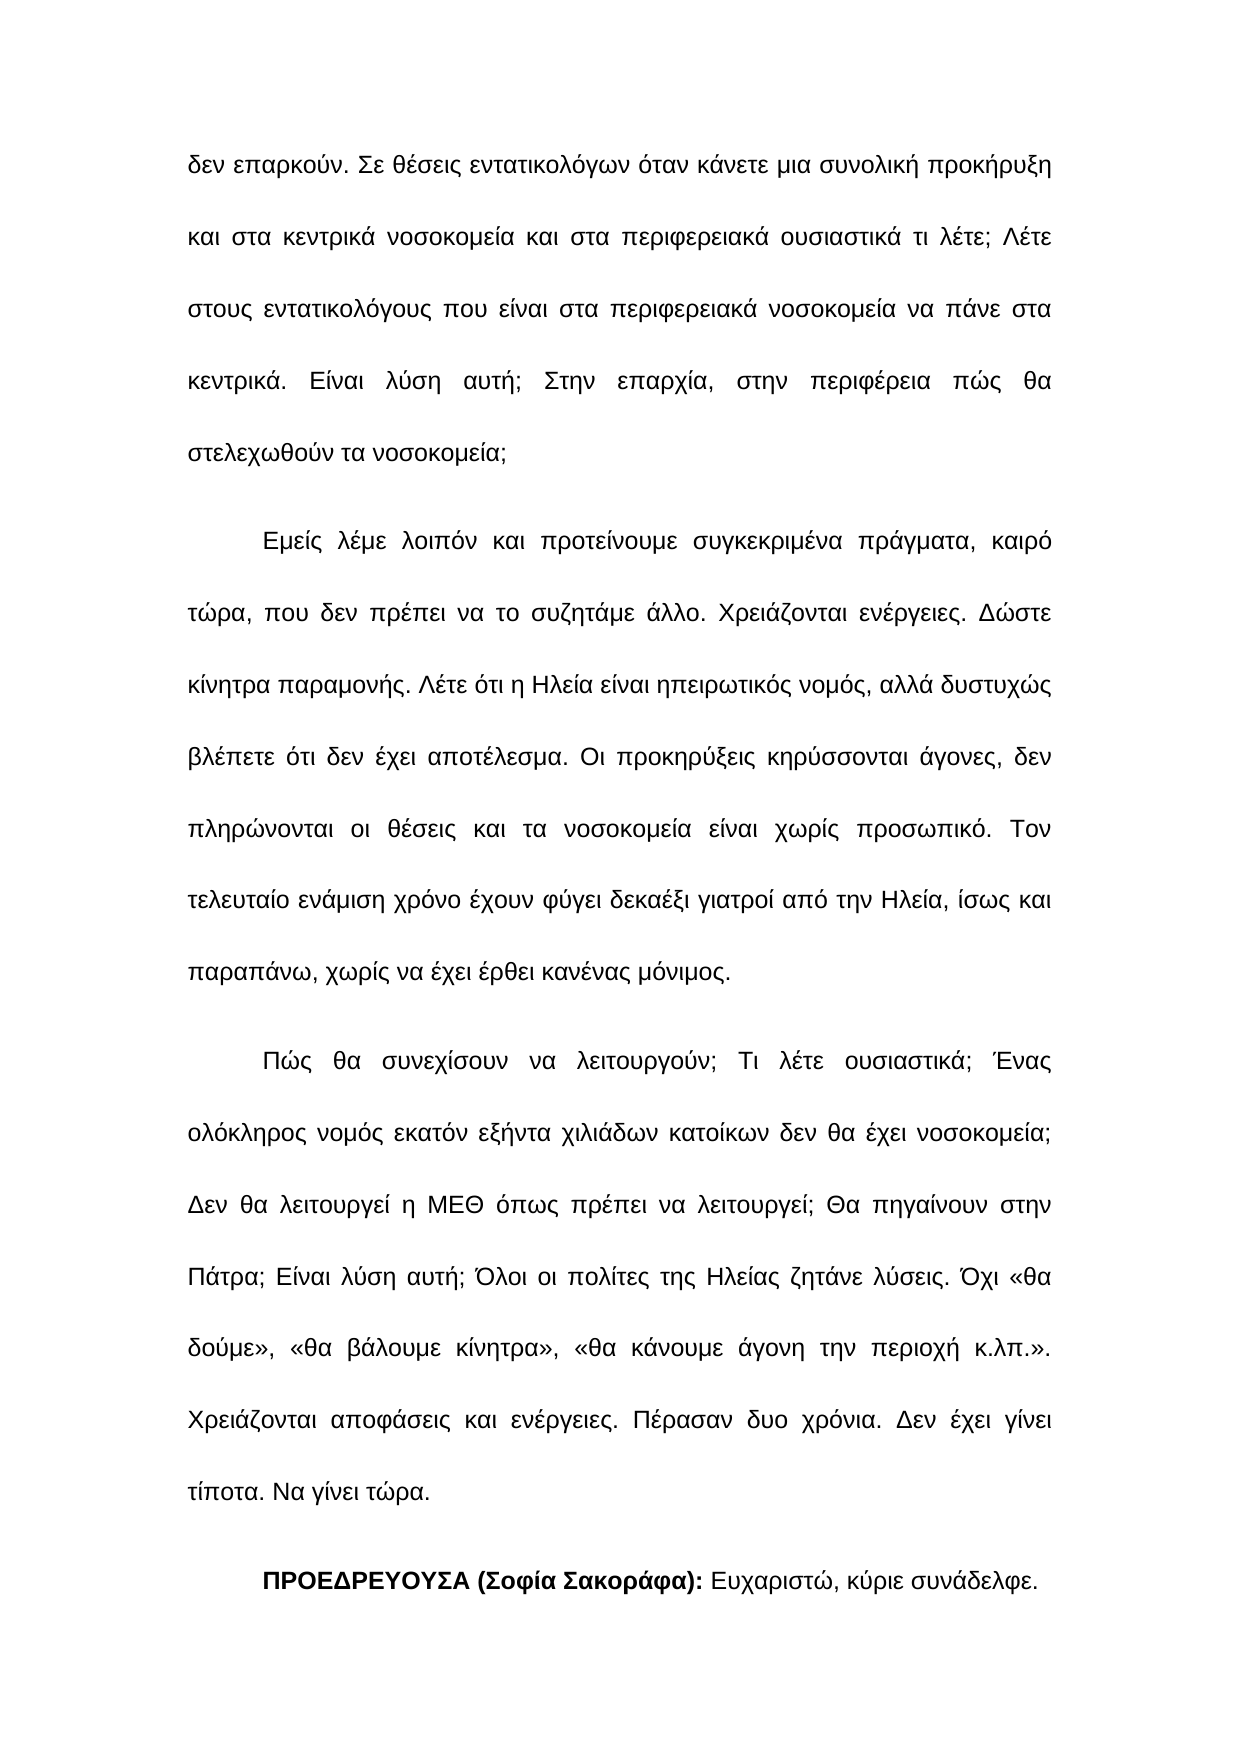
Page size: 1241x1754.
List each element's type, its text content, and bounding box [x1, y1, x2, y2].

text Εμείς λέμε λοιπόν και προτείνουμε συγκεκριμένα πράγματα, καιρό τώρα, που δεν πρέπει να το συζητάμε άλλο. Χρειάζονται ενέργειες. Δώστε κίνητρα παραμονής. Λέτε ότι η Ηλεία είναι ηπειρωτικός νομός, αλλά δυστυχώς βλέπετε ότι δεν έχει αποτέλεσμα. Οι προκηρύξεις κηρύσσονται άγονες, δεν πληρώνονται οι θέσεις και τα νοσοκομεία είναι χωρίς προσωπικό. Τον τελευταίο ενάμιση χρόνο έχουν φύγει δεκαέξι γιατροί από την Ηλεία, ίσως και παραπάνω, χωρίς να έχει έρθει κανένας μόνιμος. [187, 526, 1053, 986]
text ΠΡΟΕΔΡΕΥΟΥΣΑ (Σοφία Σακοράφα): Ευχαριστώ, κύριε συνάδελφε. [187, 1566, 1053, 1594]
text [187, 150, 1053, 466]
text Πώς θα συνεχίσουν να λειτουργούν; Τι λέτε ουσιαστικά; Ένας ολόκληρος νομός εκατόν εξήντα χιλιάδων κατοίκων δεν θα έχει νοσοκομεία; Δεν θα λειτουργεί η ΜΕΘ όπως πρέπει να λειτουργεί; Θα πηγαίνουν στην Πάτρα; Είναι λύση αυτή; Όλοι οι πολίτες της Ηλείας ζητάνε λύσεις. Όχι «θα δούμε», «θα βάλουμε κίνητρα», «θα κάνουμε άγονη την περιοχή κ.λπ.». Χρειάζονται αποφάσεις και ενέργειες. Πέρασαν δυο χρόνια. Δεν έχει γίνει τίποτα. Να γίνει τώρα. [187, 1046, 1053, 1506]
